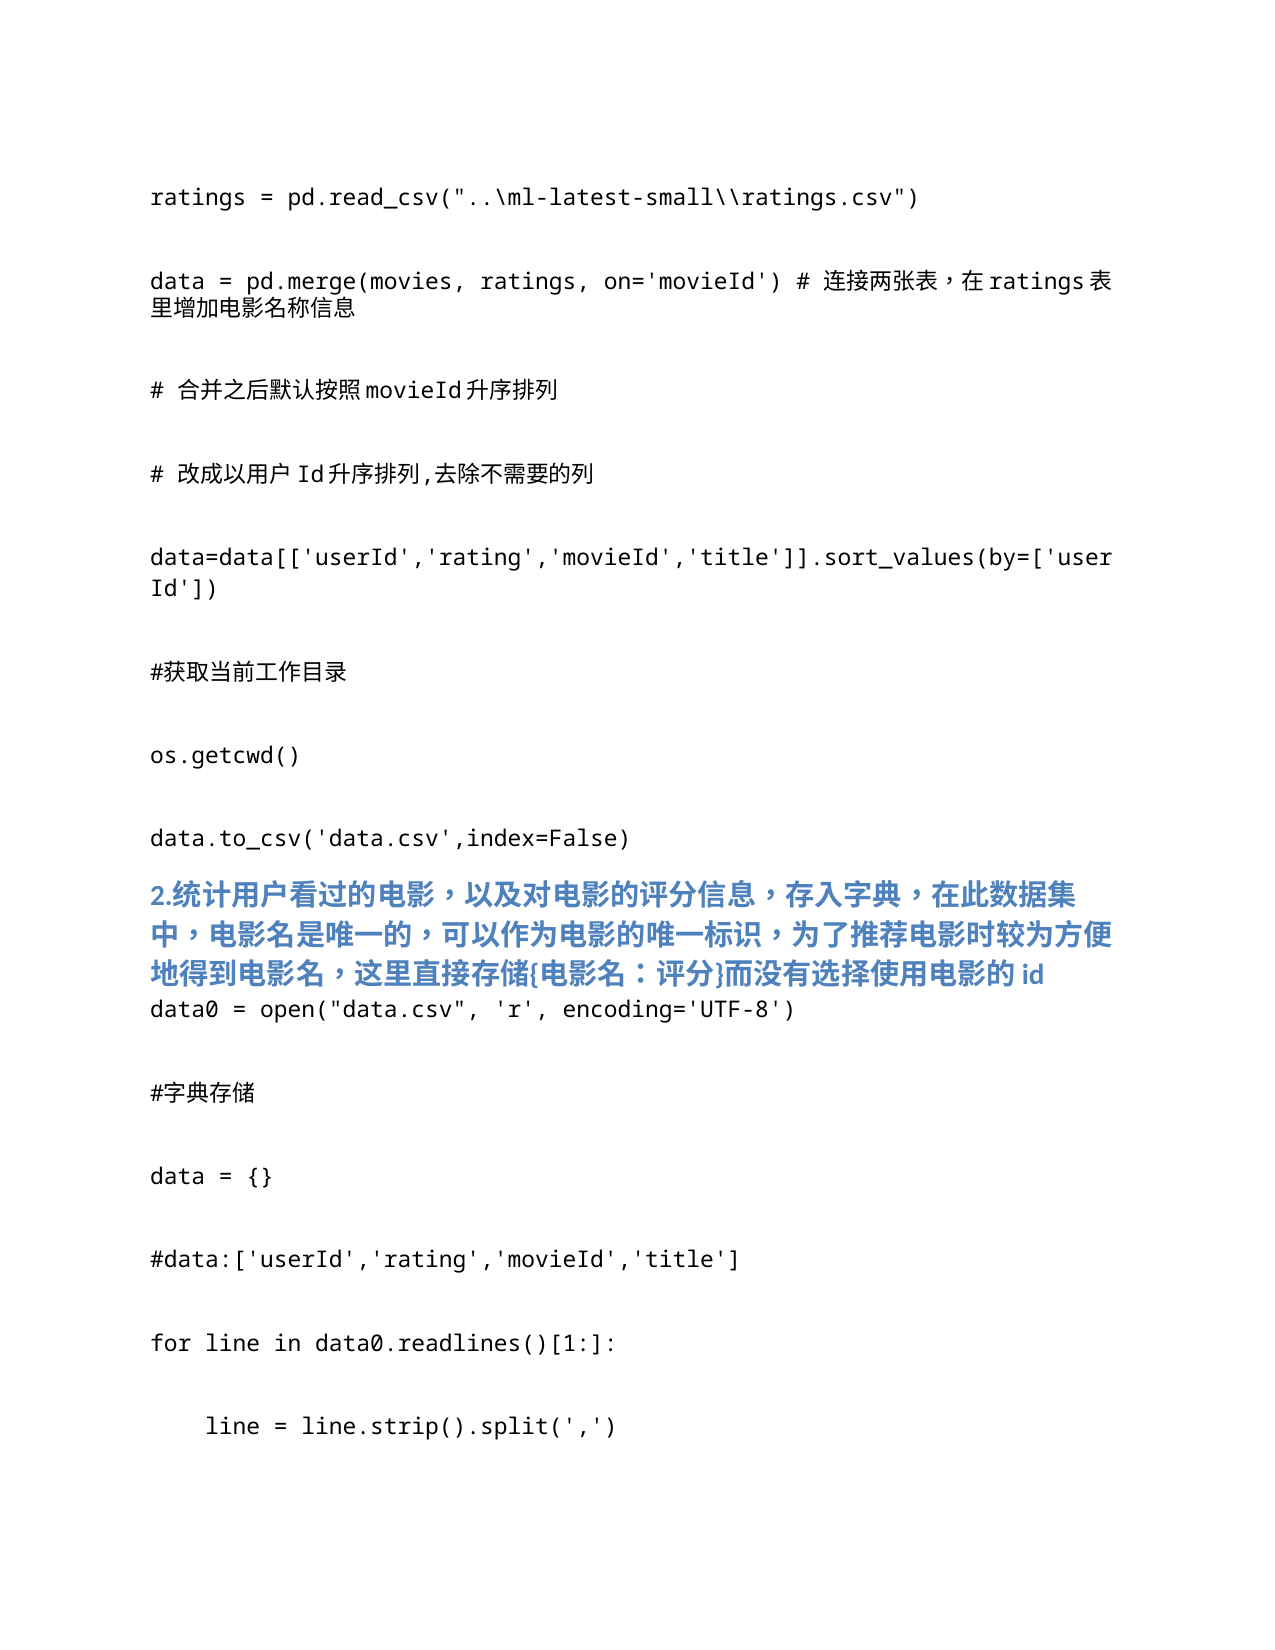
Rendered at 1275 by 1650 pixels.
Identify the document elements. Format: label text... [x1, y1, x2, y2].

subtitle 2.统计用户看过的电影，以及对电影的评分信息，存入字典，在此数据集中，电影名是唯一的，可以作为电影的唯一标识，为了推荐电影时较为方便地得到电影名，这里直接存储{电影名：评分}而没有选择使用电影的id [150, 874, 1125, 993]
text #数据初步处理 #相对路径存储 movies = pd.read_csv("..\ml-latest-small\movies.csv",encoding='unicode_escape') ratings = pd.read_csv("..\ml-latest-small\\ratings.csv") data = pd.merge(movies, ratings, on='movieId') # 连接两张表，在ratings表里增加电影名称信息 # 合并之后默认按照movieId升序排列 # 改成以用户Id升序排列,去除不需要的列 data=data[['userId','rating','movieId','title']].sort_values(by=['userId']) #获取当前工作目录 os.getcwd() data.to_csv('data.csv',index=False) [150, 791, 1125, 853]
